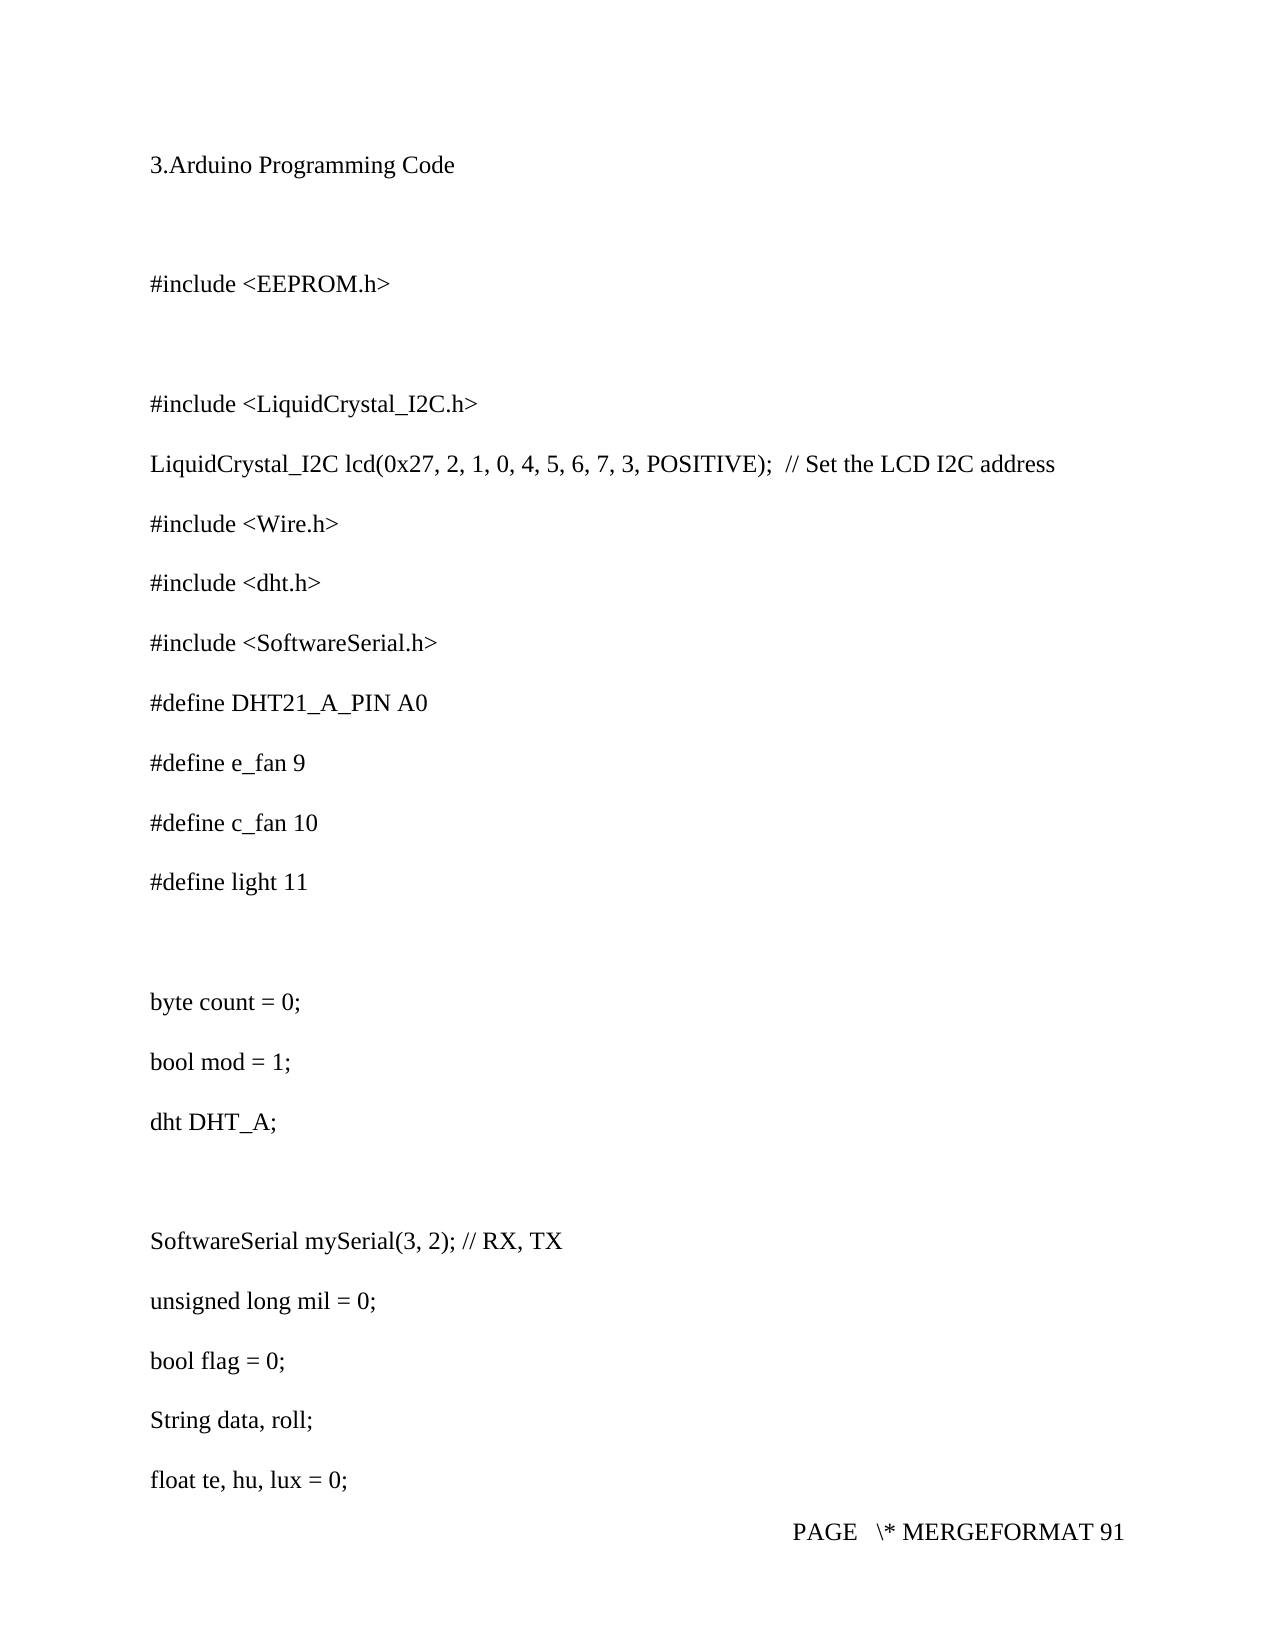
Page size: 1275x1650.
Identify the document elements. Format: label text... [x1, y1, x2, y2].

text SoftwareSerial mySerial(3, 2); // RX, TX [150, 1226, 1125, 1255]
text unsigned long mil = 0; [150, 1286, 1125, 1315]
text #include <LiquidCrystal_I2C.h> [150, 389, 1125, 418]
text bool flag = 0; [150, 1346, 1125, 1374]
text #define c_fan 10 [150, 808, 1125, 836]
text float te, hu, lux = 0; [150, 1465, 1125, 1494]
text #include <Wire.h> [150, 509, 1125, 537]
text #include <EEPROM.h> [150, 269, 1125, 298]
text LiquidCrystal_I2C lcd(0x27, 2, 1, 0, 4, 5, 6, 7, 3, POSITIVE); // Set the LCD I2C address [150, 449, 1125, 478]
text #define light 11 [150, 867, 1125, 896]
text 3.Arduino Programming Code [150, 150, 1125, 179]
text byte count = 0; [150, 987, 1125, 1016]
text #include <dht.h> [150, 568, 1125, 597]
text String data, roll; [150, 1406, 1125, 1434]
text #define e_fan 9 [150, 748, 1125, 777]
text dht DHT_A; [150, 1107, 1125, 1135]
text bool mod = 1; [150, 1047, 1125, 1076]
text #define DHT21_A_PIN A0 [150, 688, 1125, 717]
text #include <SoftwareSerial.h> [150, 628, 1125, 657]
